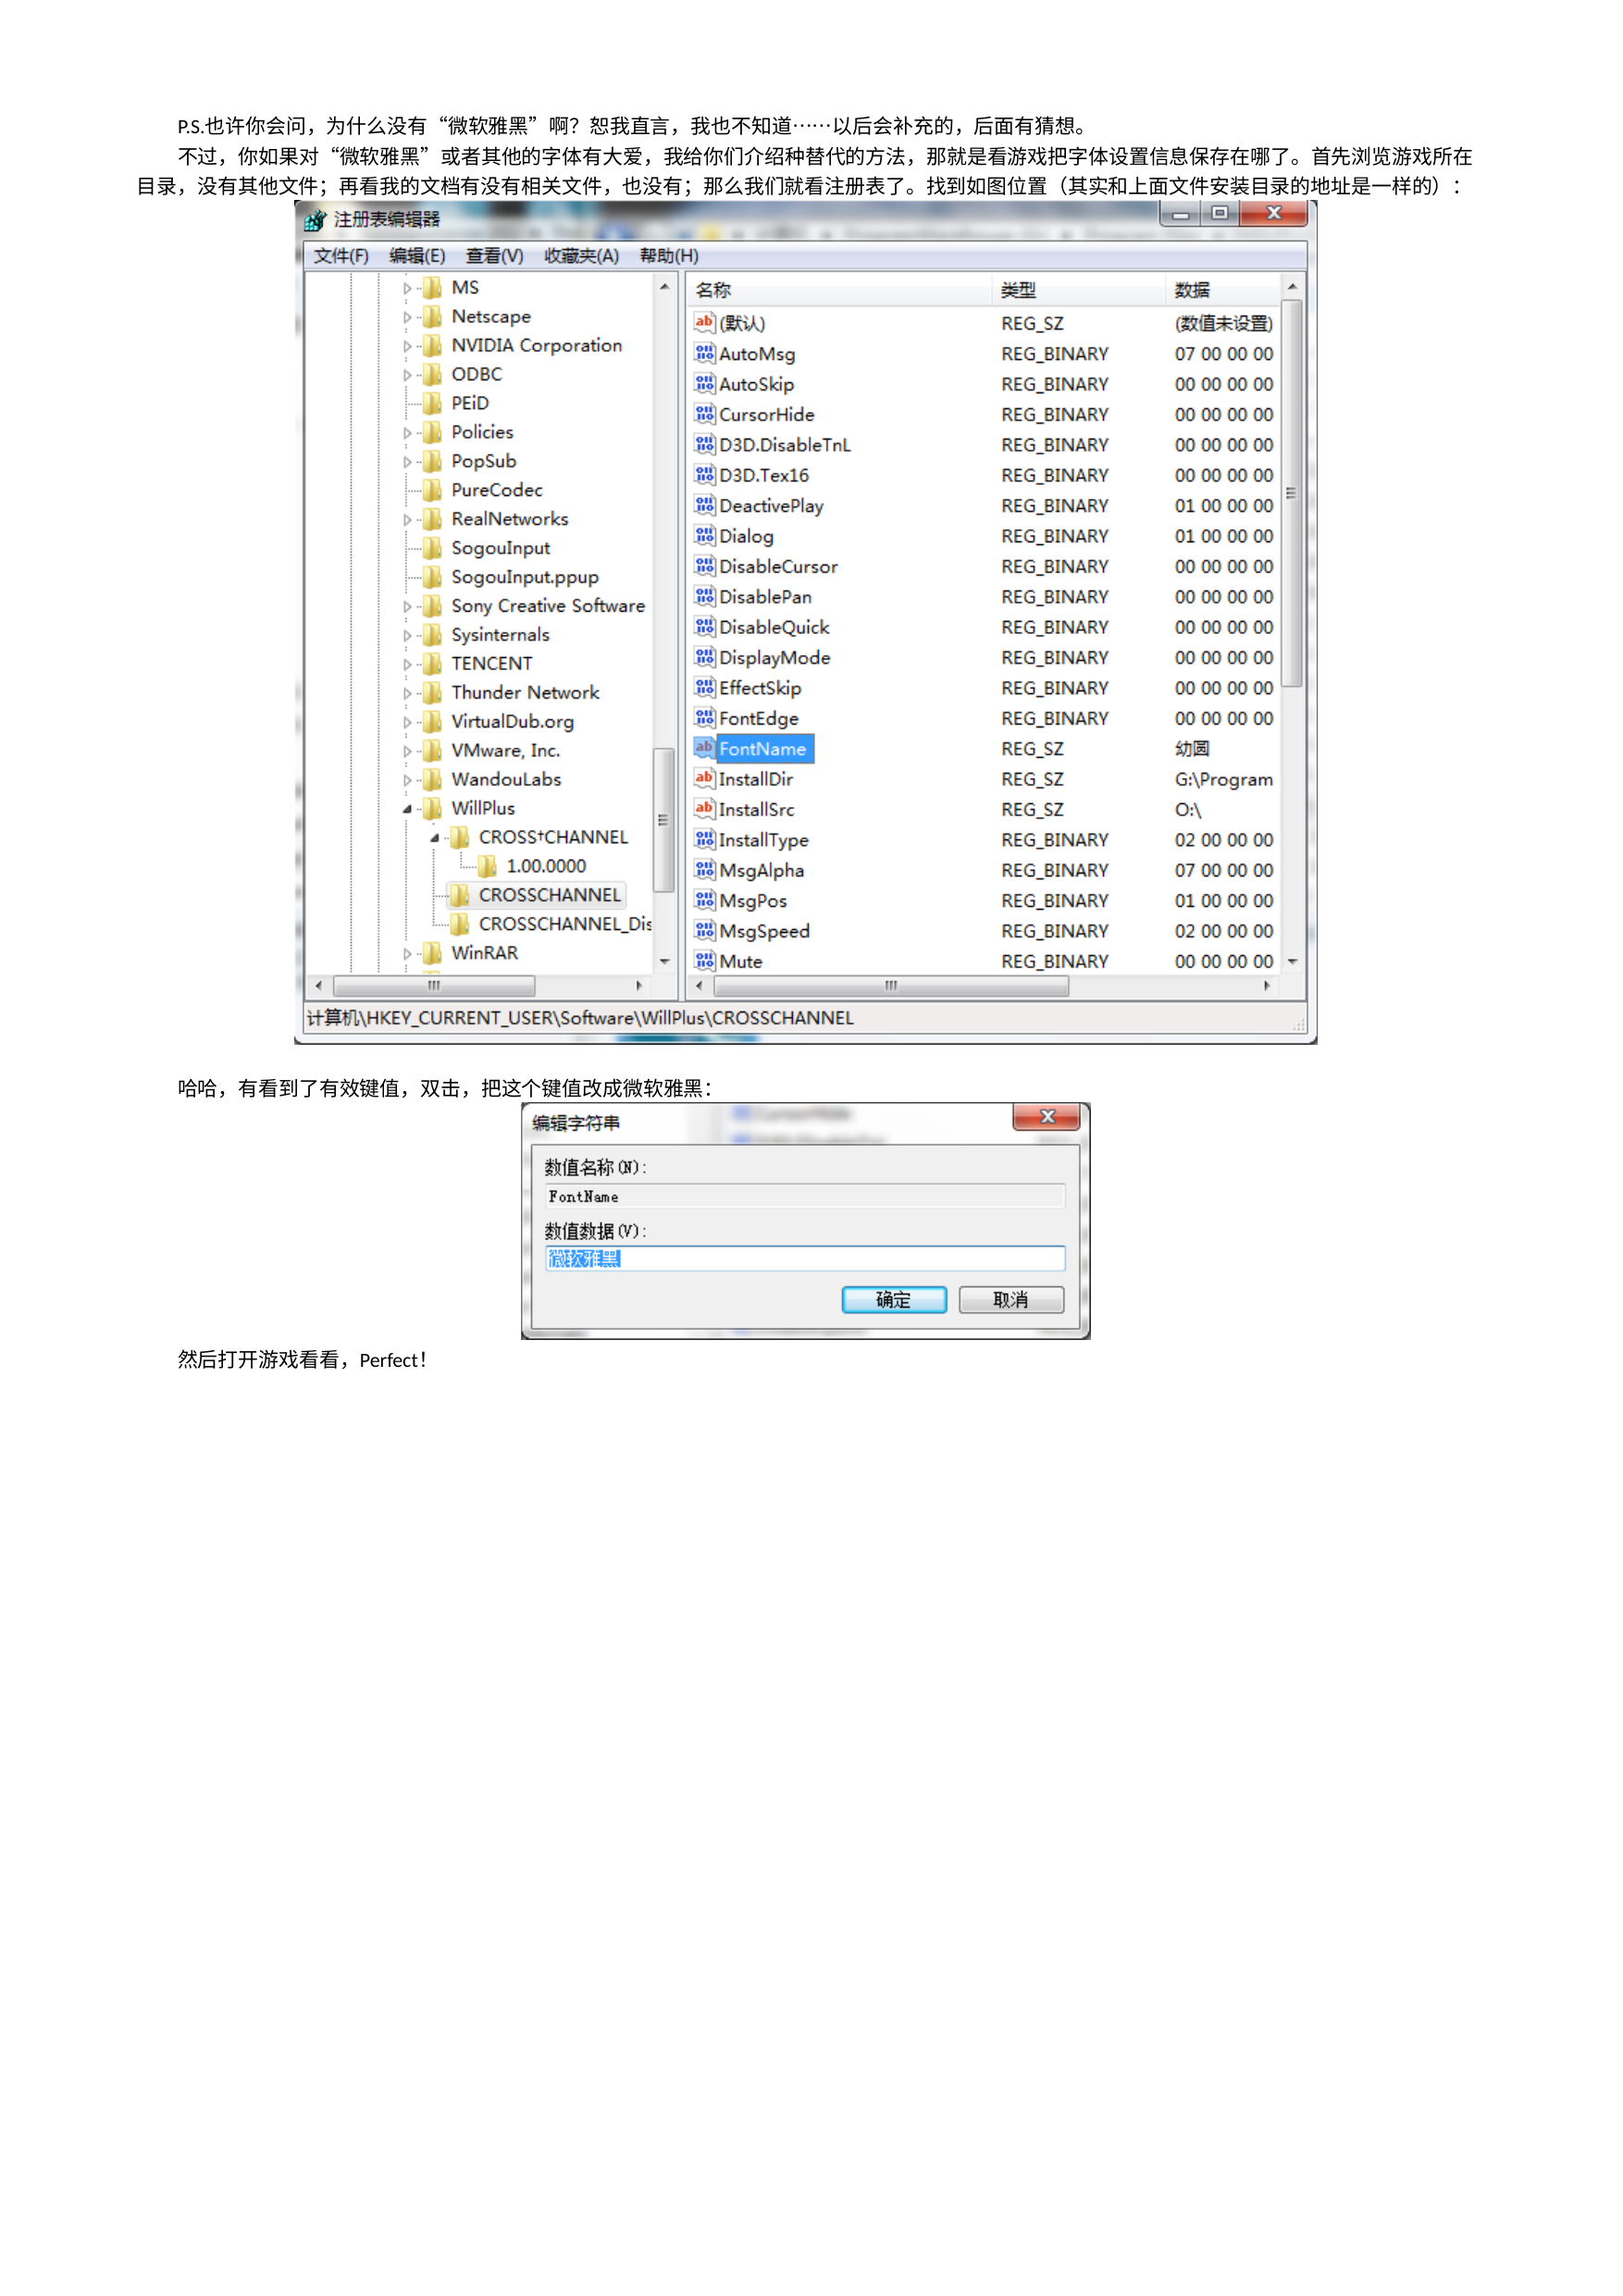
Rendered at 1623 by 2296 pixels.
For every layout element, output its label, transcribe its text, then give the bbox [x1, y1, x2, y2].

text P.S.也许你会问，为什么没有“微软雅黑”啊？恕我直言，我也不知道……以后会补充的，后面有猜想。 [137, 110, 1475, 140]
text 不过，你如果对“微软雅黑”或者其他的字体有大爱，我给你们介绍种替代的方法，那就是看游戏把字体设置信息保存在哪了。首先浏览游戏所在目录，没有其他文件；再看我的文档有没有相关文件，也没有；那么我们就看注册表了。找到如图位置（其实和上面文件安装目录的地址是一样的）： [137, 140, 1475, 200]
text 然后打开游戏看看，Perfect！ [137, 1343, 1475, 1373]
picture [294, 200, 1319, 1045]
picture [521, 1102, 1091, 1340]
text 哈哈，有看到了有效键值，双击，把这个键值改成微软雅黑： [137, 1073, 1475, 1102]
